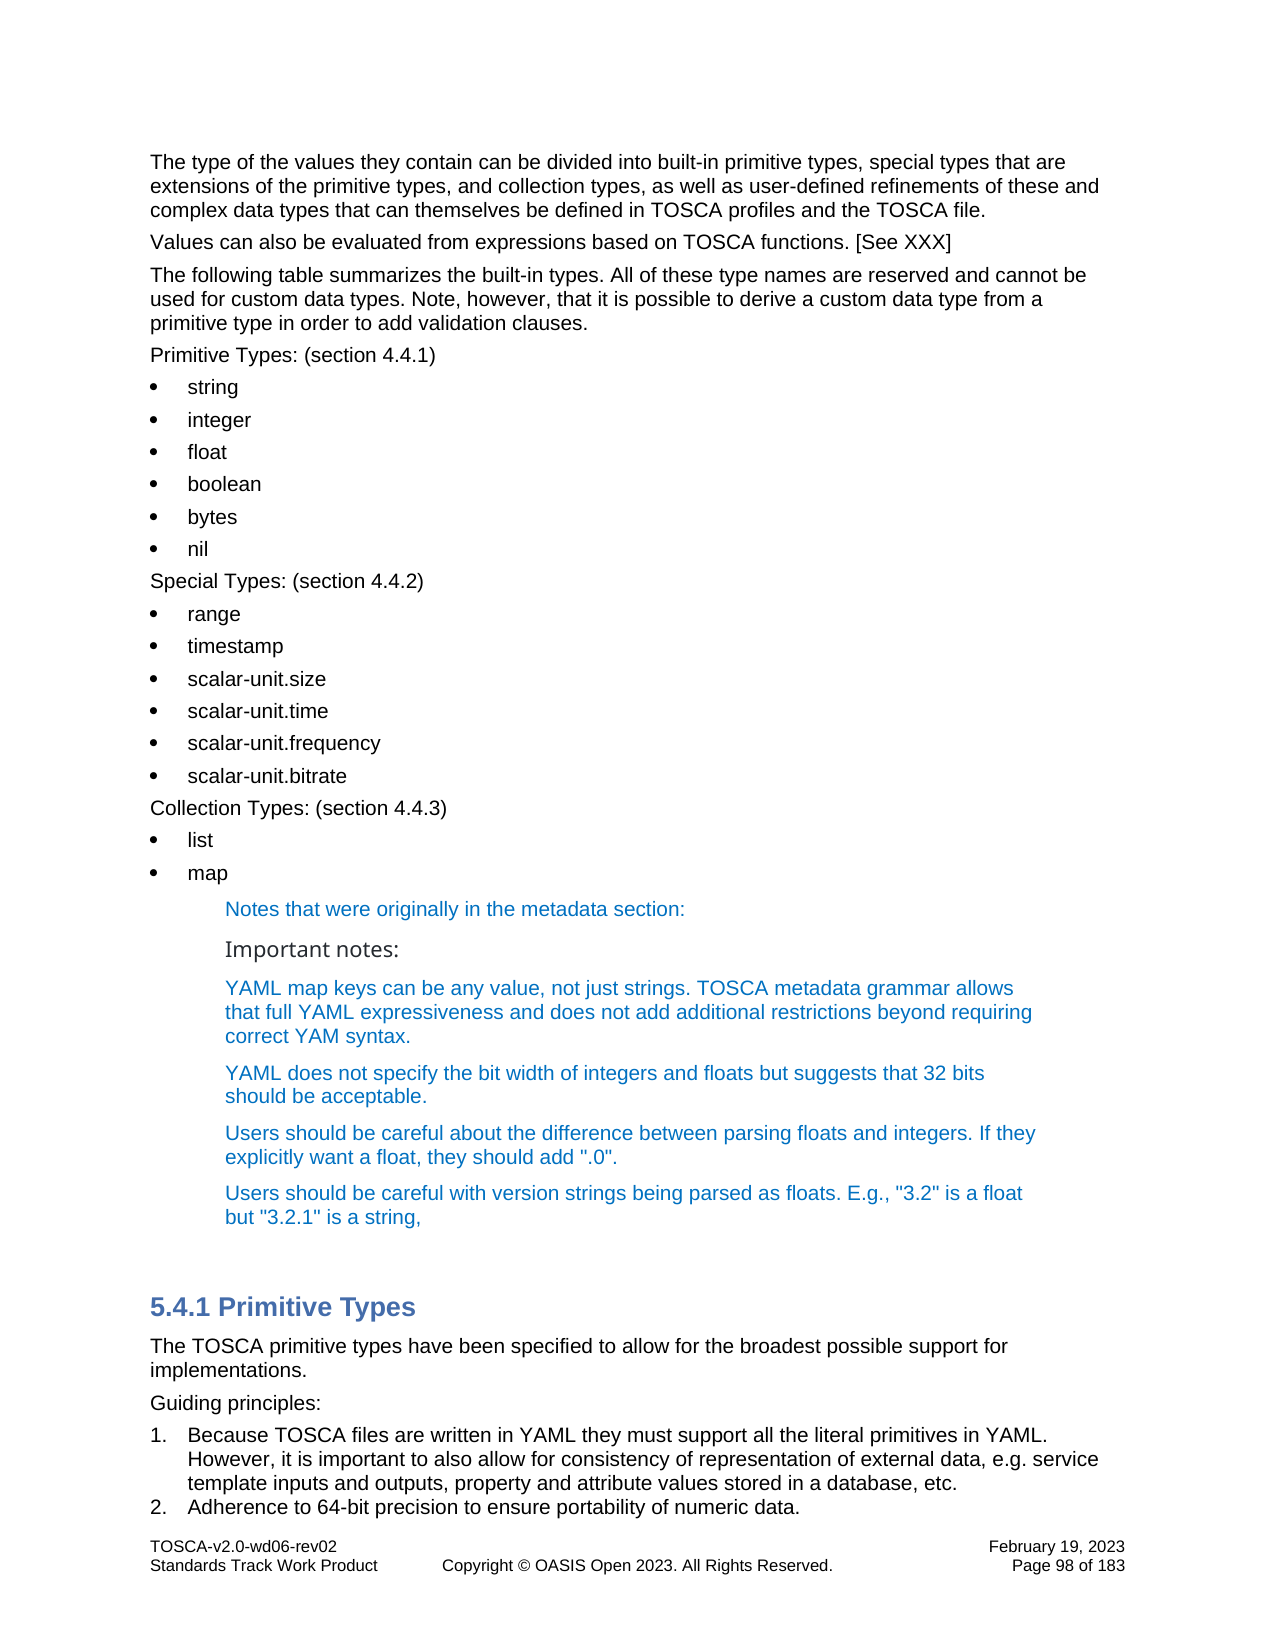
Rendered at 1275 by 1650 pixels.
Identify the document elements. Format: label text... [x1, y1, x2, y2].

list scalar-unit.bitrate [150, 764, 1125, 788]
text Values can also be evaluated from expressions based on TOSCA functions. [See XXX] [150, 230, 1125, 254]
list boolean [150, 472, 1125, 496]
text Users should be careful about the difference between parsing floats and integers. If they explicitly want a float, they should add ".0". [225, 1121, 1050, 1169]
text The following table summarizes the built-in types. All of these type names are reserved and cannot be used for custom data types. Note, however, that it is possible to derive a custom data type from a primitive type in order to add validation clauses. [150, 262, 1125, 334]
list list [150, 828, 1125, 852]
list scalar-unit.frequency [150, 731, 1125, 755]
text Users should be careful with version strings being parsed as floats. E.g., "3.2" is a float but "3.2.1" is a string, [225, 1181, 1050, 1229]
text Special Types: (section 4.4.2) [150, 569, 1125, 593]
text The TOSCA primitive types have been specified to allow for the broadest possible support for implementations. [150, 1334, 1125, 1382]
list Adherence to 64-bit precision to ensure portability of numeric data. [150, 1495, 1125, 1519]
text Primitive Types: (section 4.4.1) [150, 343, 1125, 367]
list float [150, 440, 1125, 464]
text The type of the values they contain can be divided into built-in primitive types, special types that are extensions of the primitive types, and collection types, as well as user-defined refinements of these and complex data types that can themselves be defined in TOSCA profiles and the TOSCA file. [150, 150, 1125, 222]
text Collection Types: (section 4.4.3) [150, 796, 1125, 820]
list string [150, 375, 1125, 399]
list nil [150, 537, 1125, 561]
subtitle Primitive Types [150, 1291, 1125, 1322]
text YAML map keys can be any value, not just strings. TOSCA metadata grammar allows that full YAML expressiveness and does not add additional restrictions beyond requiring correct YAM syntax. [225, 976, 1050, 1048]
text Notes that were originally in the metadata section: [225, 897, 1050, 921]
list map [150, 861, 1125, 885]
list Because TOSCA files are written in YAML they must support all the literal primitives in YAML. However, it is important to also allow for consistency of representation of external data, e.g. service template inputs and outputs, property and attribute values stored in a database, etc. [150, 1423, 1125, 1495]
list range [150, 602, 1125, 626]
list scalar-unit.size [150, 666, 1125, 691]
list scalar-unit.time [150, 699, 1125, 723]
list integer [150, 407, 1125, 431]
list timestamp [150, 634, 1125, 658]
text YAML does not specify the bit width of integers and floats but suggests that 32 bits should be acceptable. [225, 1060, 1050, 1108]
text Important notes: [225, 934, 1050, 963]
text Guiding principles: [150, 1391, 1125, 1414]
list bytes [150, 504, 1125, 529]
